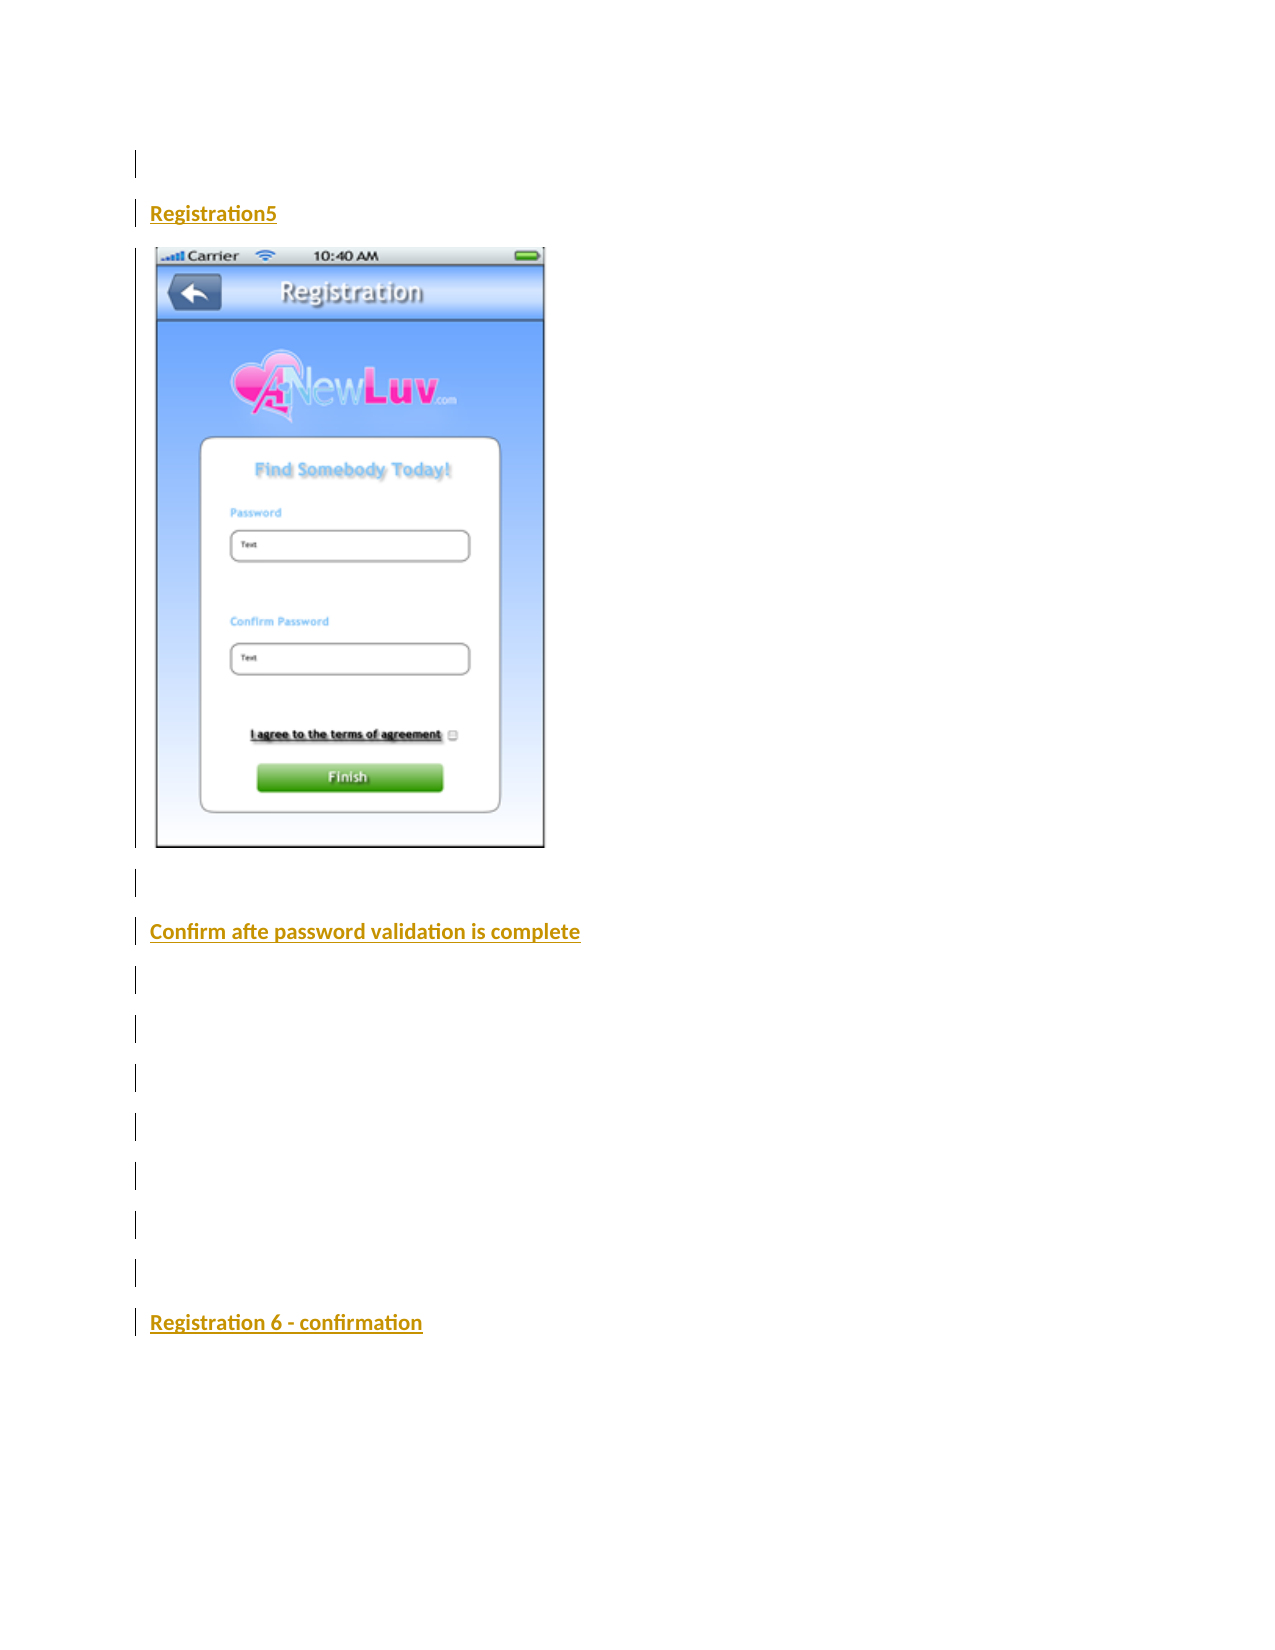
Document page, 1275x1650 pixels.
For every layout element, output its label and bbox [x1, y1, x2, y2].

picture [150, 247, 550, 848]
